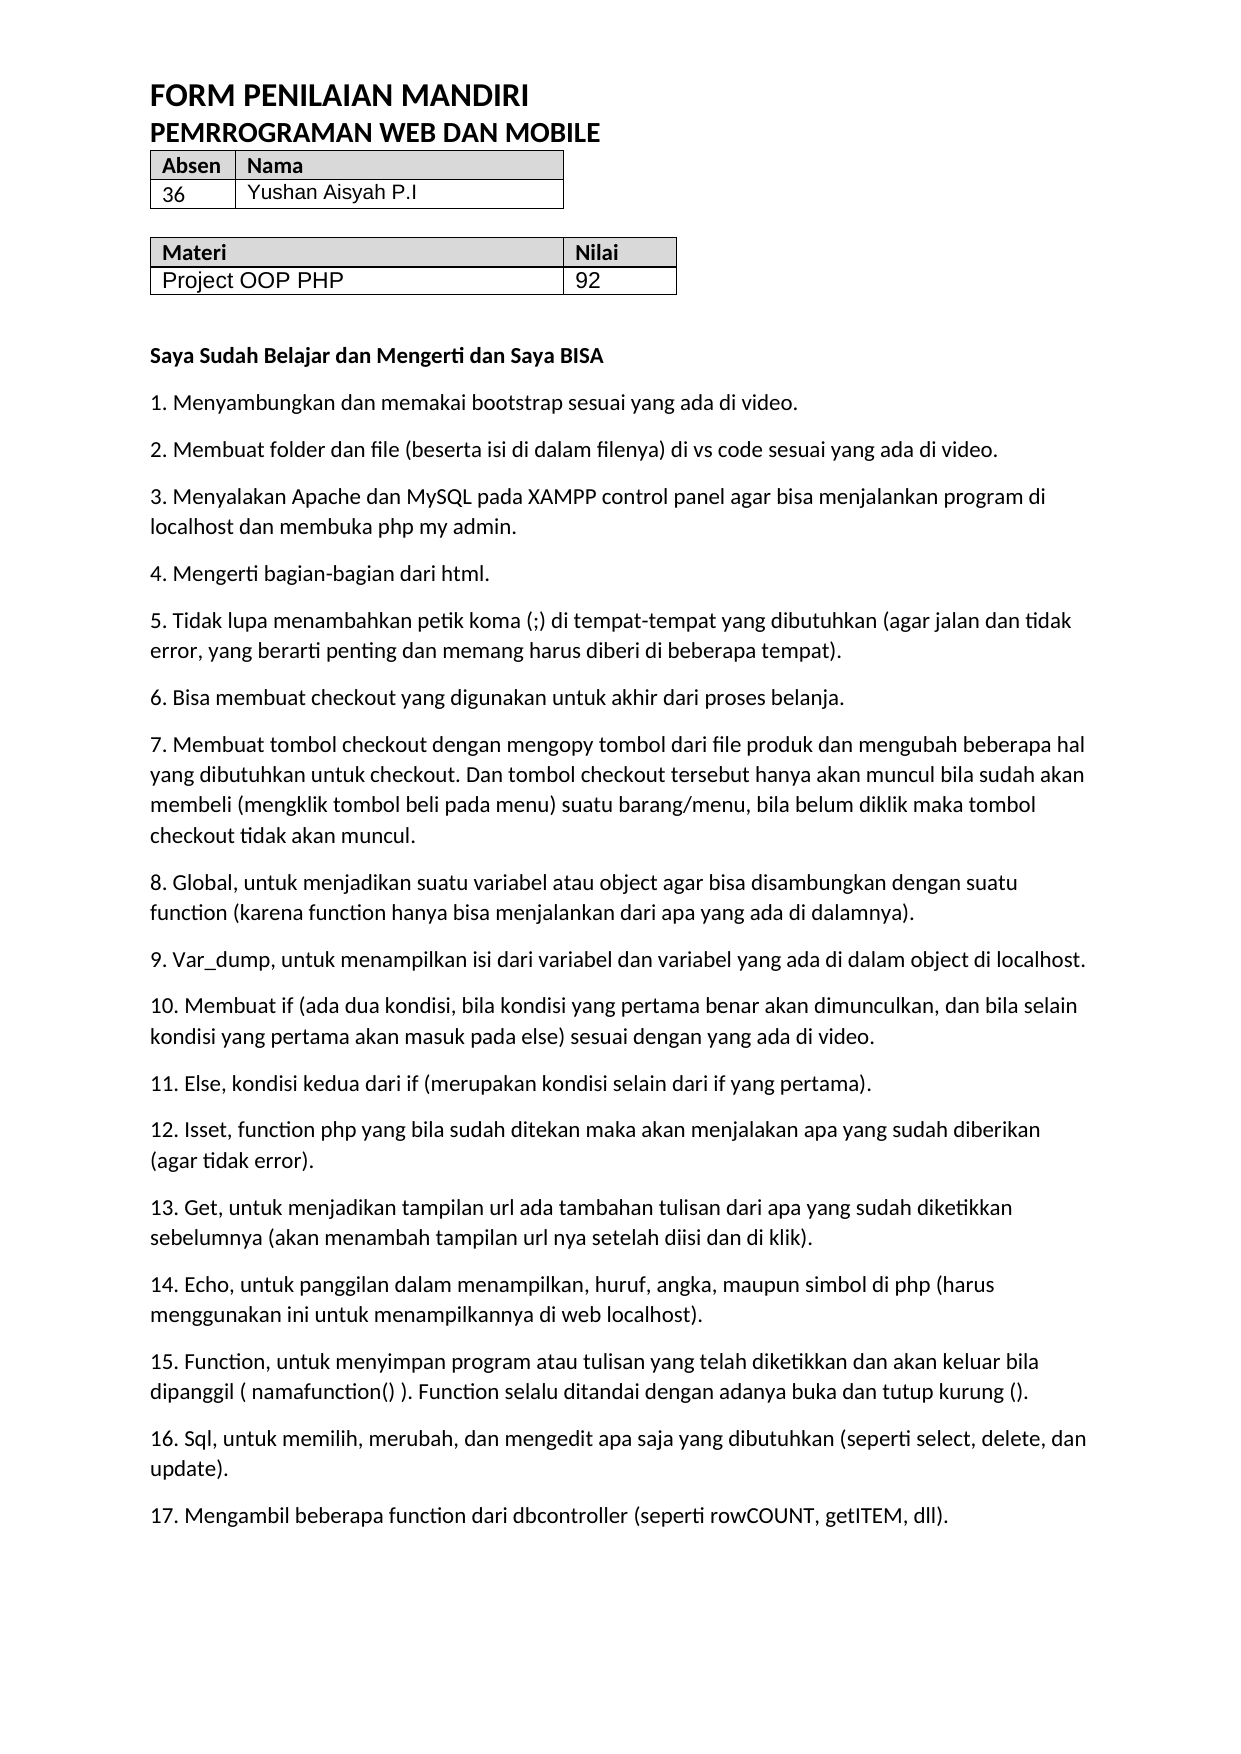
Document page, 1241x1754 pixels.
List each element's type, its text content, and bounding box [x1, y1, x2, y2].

text 13. Get, untuk menjadikan tampilan url ada tambahan tulisan dari apa yang sudah diketikkan sebelumnya (akan menambah tampilan url nya setelah diisi dan di klik). [150, 1193, 1090, 1251]
text 6. Bisa membuat checkout yang digunakan untuk akhir dari proses belanja. [150, 683, 1090, 711]
table_header Nilai [564, 238, 676, 266]
table_cell Project OOP PHP [151, 268, 563, 294]
text 17. Mengambil beberapa function dari dbcontroller (seperti rowCOUNT, getITEM, dll). [150, 1501, 1090, 1529]
table_cell 92 [564, 268, 676, 294]
text 14. Echo, untuk panggilan dalam menampilkan, huruf, angka, maupun simbol di php (harus menggunakan ini untuk menampilkannya di web localhost). [150, 1270, 1090, 1328]
text 15. Function, untuk menyimpan program atau tulisan yang telah diketikkan dan akan keluar bila dipanggil ( namafunction() ). Function selalu ditandai dengan adanya buka dan tutup kurung (). [150, 1347, 1090, 1405]
table_header Materi [151, 238, 563, 266]
text 12. Isset, function php yang bila sudah ditekan maka akan menjalakan apa yang sudah diberikan (agar tidak error). [150, 1116, 1090, 1174]
text 16. Sql, untuk memilih, merubah, dan mengedit apa saja yang dibutuhkan (seperti select, delete, dan update). [150, 1424, 1090, 1482]
text Saya Sudah Belajar dan Mengerti dan Saya BISA [150, 342, 1090, 370]
text 4. Mengerti bagian-bagian dari html. [150, 559, 1090, 587]
text 10. Membuat if (ada dua kondisi, bila kondisi yang pertama benar akan dimunculkan, dan bila selain kondisi yang pertama akan masuk pada else) sesuai dengan yang ada di video. [150, 992, 1090, 1050]
text 9. Var_dump, untuk menampilkan isi dari variabel dan variabel yang ada di dalam object di localhost. [150, 945, 1090, 973]
text 3. Menyalakan Apache dan MySQL pada XAMPP control panel agar bisa menjalankan program di localhost dan membuka php my admin. [150, 482, 1090, 541]
text 8. Global, untuk menjadikan suatu variabel atau object agar bisa disambungkan dengan suatu function (karena function hanya bisa menjalankan dari apa yang ada di dalamnya). [150, 868, 1090, 926]
text 5. Tidak lupa menambahkan petik koma (;) di tempat-tempat yang dibutuhkan (agar jalan dan tidak error, yang berarti penting dan memang harus diberi di beberapa tempat). [150, 606, 1090, 664]
text 7. Membuat tombol checkout dengan mengopy tombol dari file produk dan mengubah beberapa hal yang dibutuhkan untuk checkout. Dan tombol checkout tersebut hanya akan muncul bila sudah akan membeli (mengklik tombol beli pada menu) suatu barang/menu, bila belum diklik maka tombol checkout tidak akan muncul. [150, 730, 1090, 849]
text 1. Menyambungkan dan memakai bootstrap sesuai yang ada di video. [150, 388, 1090, 417]
text 2. Membuat folder dan file (beserta isi di dalam filenya) di vs code sesuai yang ada di video. [150, 435, 1090, 463]
text 11. Else, kondisi kedua dari if (merupakan kondisi selain dari if yang pertama). [150, 1069, 1090, 1097]
